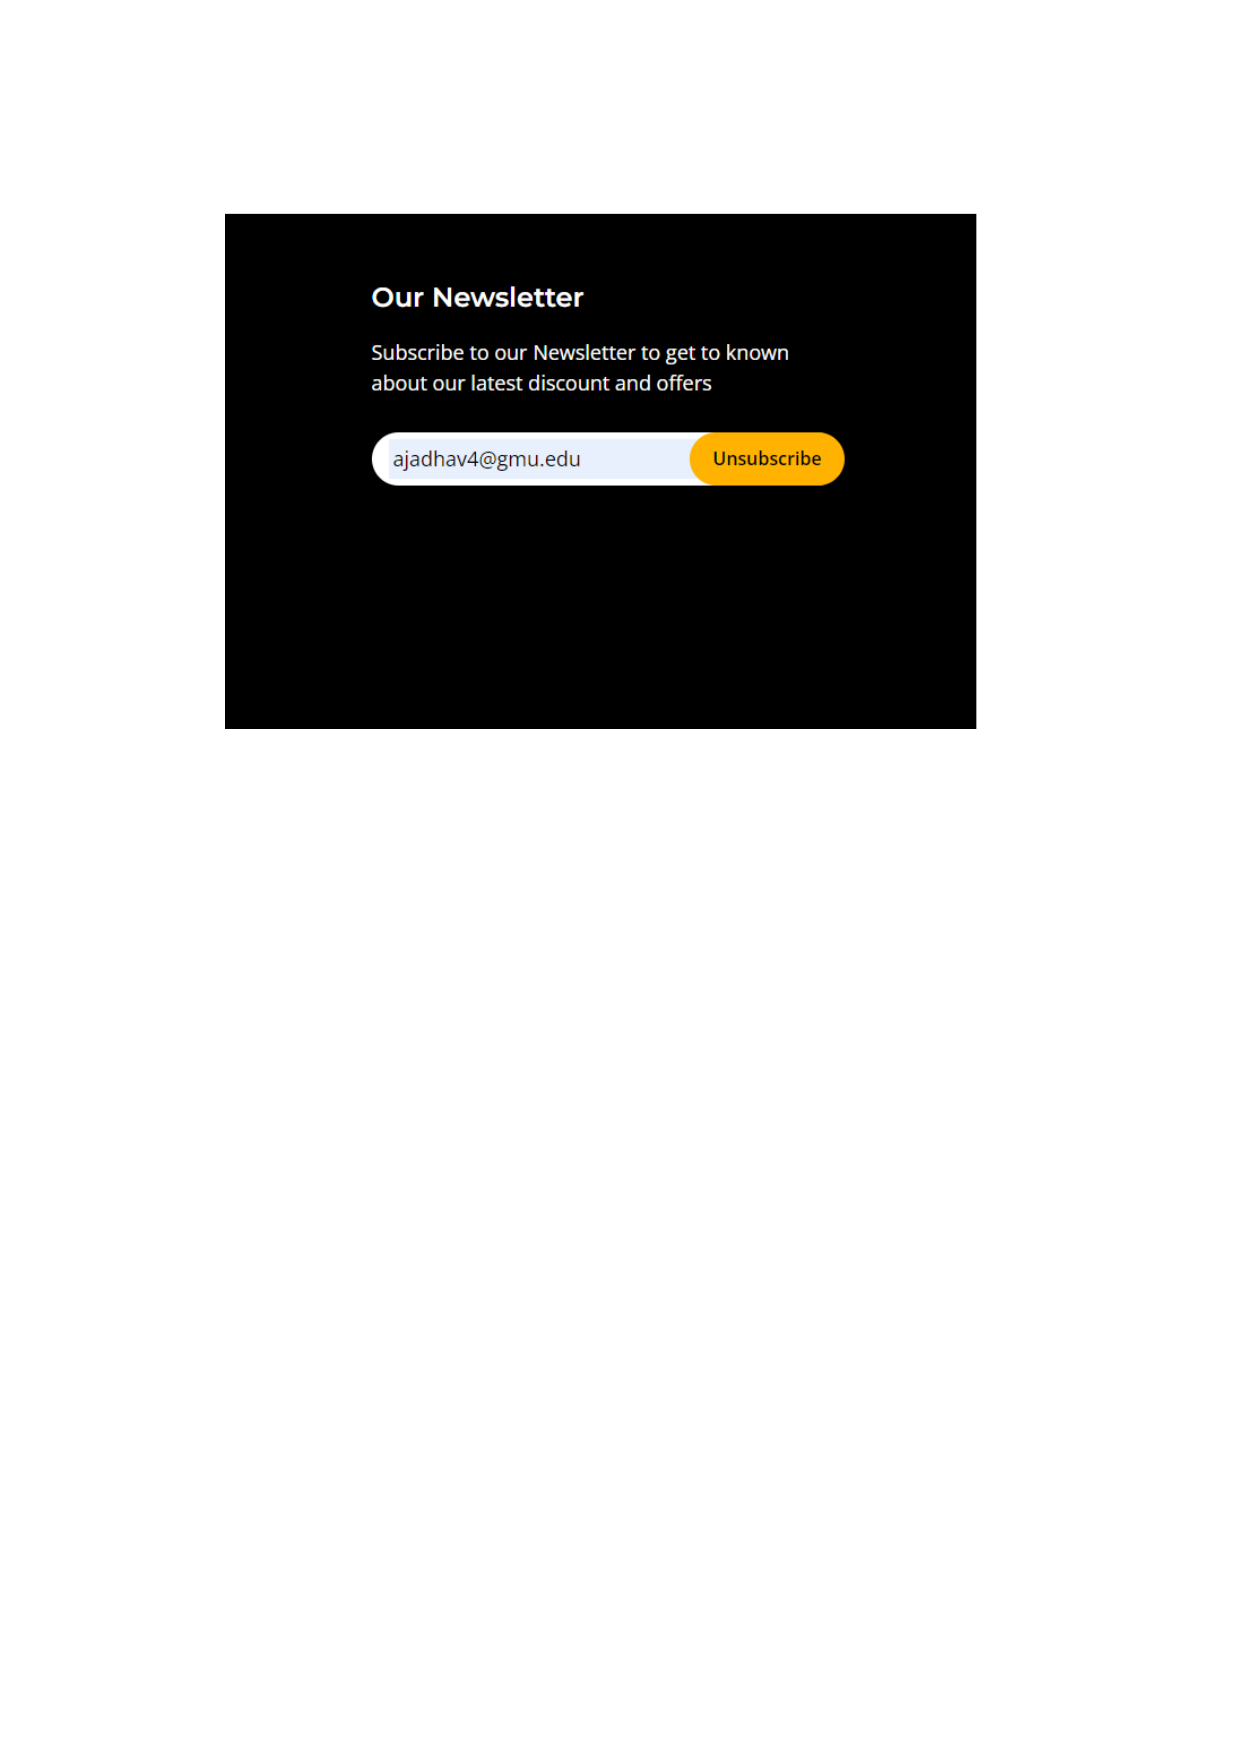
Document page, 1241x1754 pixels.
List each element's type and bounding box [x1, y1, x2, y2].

picture [225, 180, 977, 729]
